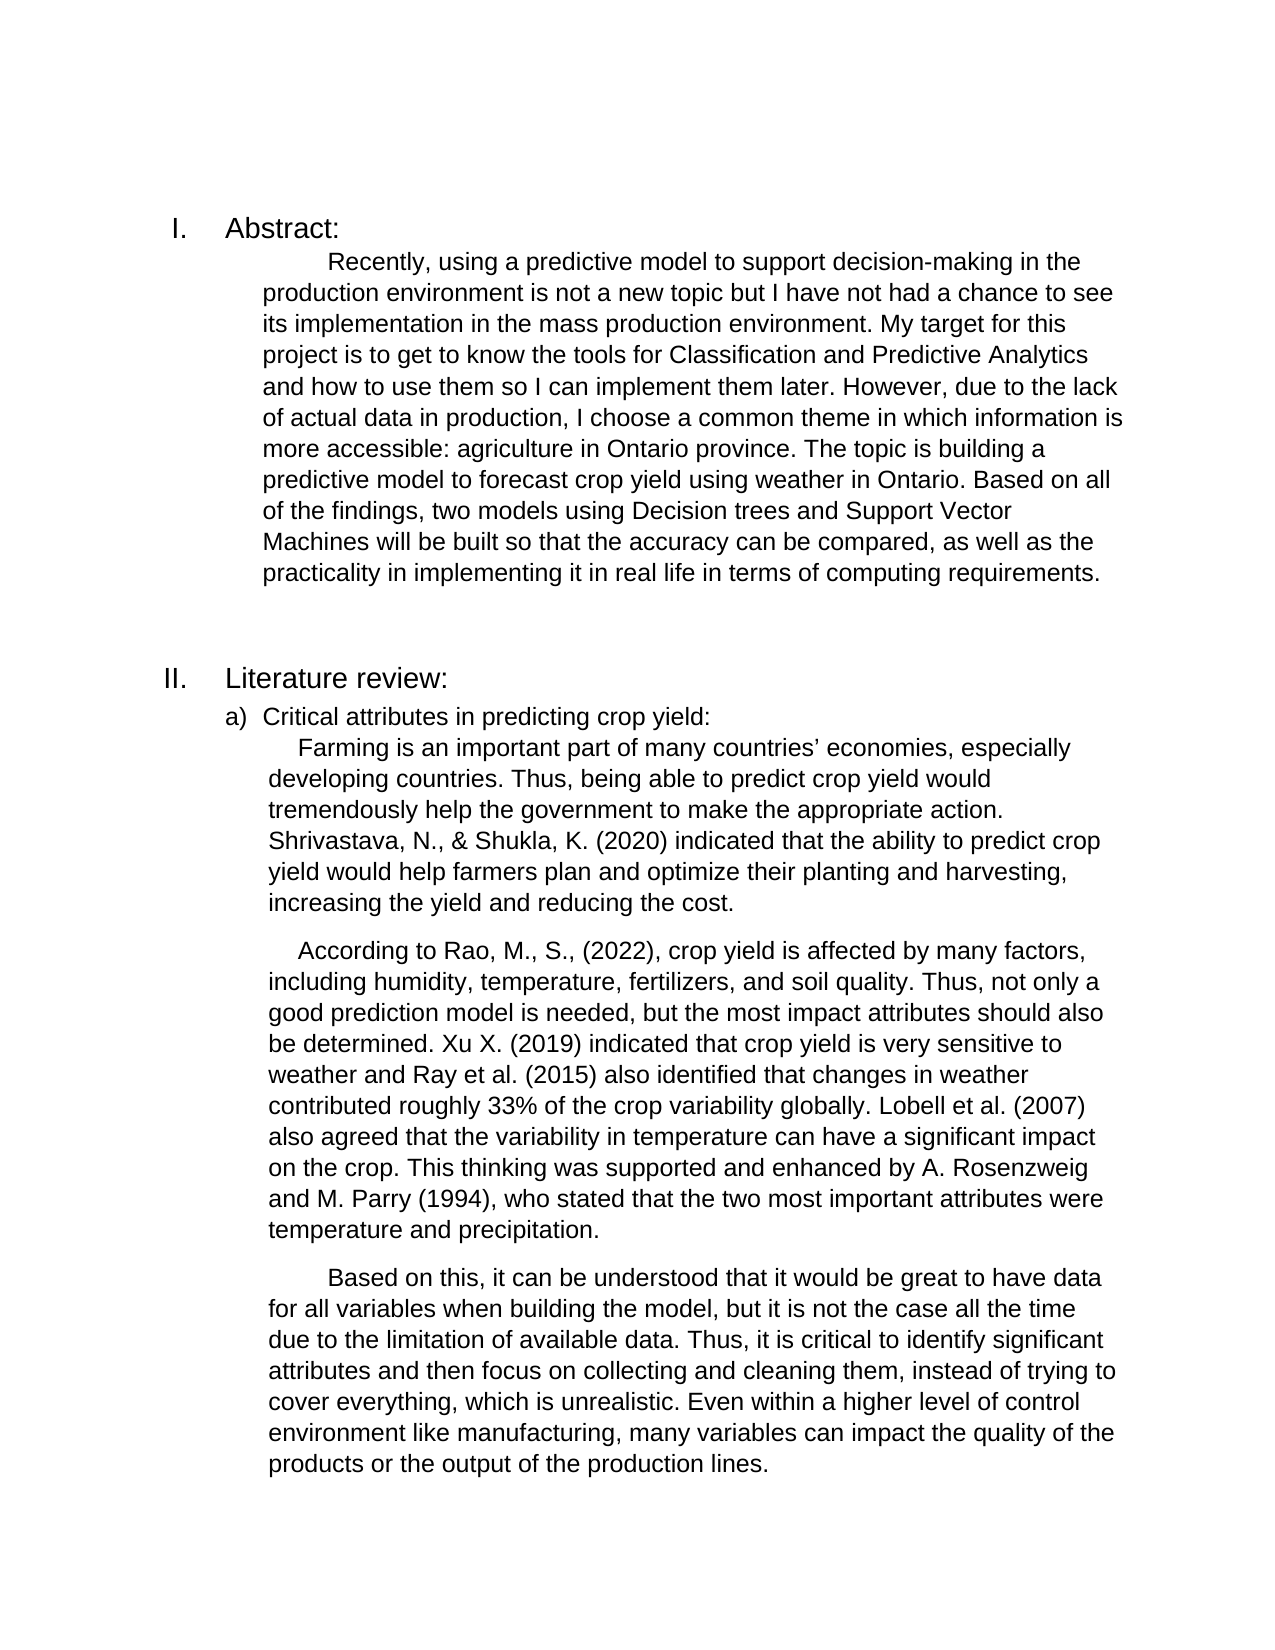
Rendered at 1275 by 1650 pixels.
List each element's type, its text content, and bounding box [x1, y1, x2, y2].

text According to Rao, M., S., (2022), crop yield is affected by many factors, including humidity, temperature, fertilizers, and soil quality. Thus, not only a good prediction model is needed, but the most impact attributes should also be determined. Xu X. (2019) indicated that crop yield is very sensitive to weather and Ray et al. (2015) also identified that changes in weather contributed roughly 33% of the crop variability globally. Lobell et al. (2007) also agreed that the variability in temperature can have a significant impact on the crop. This thinking was supported and enhanced by A. Rosenzweig and M. Parry (1994), who stated that the two most important attributes were temperature and precipitation. [268, 936, 1125, 1244]
subtitle Literature review: [187, 661, 1125, 695]
text Farming is an important part of many countries’ economies, especially developing countries. Thus, being able to predict crop yield would tremendously help the government to make the appropriate action. Shrivastava, N., & Shukla, K. (2020) indicated that the ability to predict crop yield would help farmers plan and optimize their planting and harvesting, increasing the yield and reducing the cost. [268, 733, 1125, 917]
text Based on this, it can be understood that it would be great to have data for all variables when building the model, but it is not the case all the time due to the limitation of available data. Thus, it is critical to identify significant attributes and then focus on collecting and cleaning them, instead of trying to cover everything, which is unrealistic. Even within a higher level of control environment like manufacturing, many variables can impact the quality of the products or the output of the production lines. [268, 1263, 1125, 1478]
subtitle Abstract: [187, 211, 1125, 245]
subtitle Critical attributes in predicting crop yield: [225, 702, 1125, 731]
list Recently, using a predictive model to support decision-making in the production environment is not a new topic but I have not had a chance to see its implementation in the mass production environment. My target for this project is to get to know the tools for Classification and Predictive Analytics and how to use them so I can implement them later. However, due to the lack of actual data in production, I choose a common theme in which information is more accessible: agriculture in Ontario province. The topic is building a predictive model to forecast crop yield using weather in Ontario. Based on all of the findings, two models using Decision trees and Support Vector Machines will be built so that the accuracy can be compared, as well as the practicality in implementing it in real life in terms of computing requirements. [262, 247, 1125, 586]
